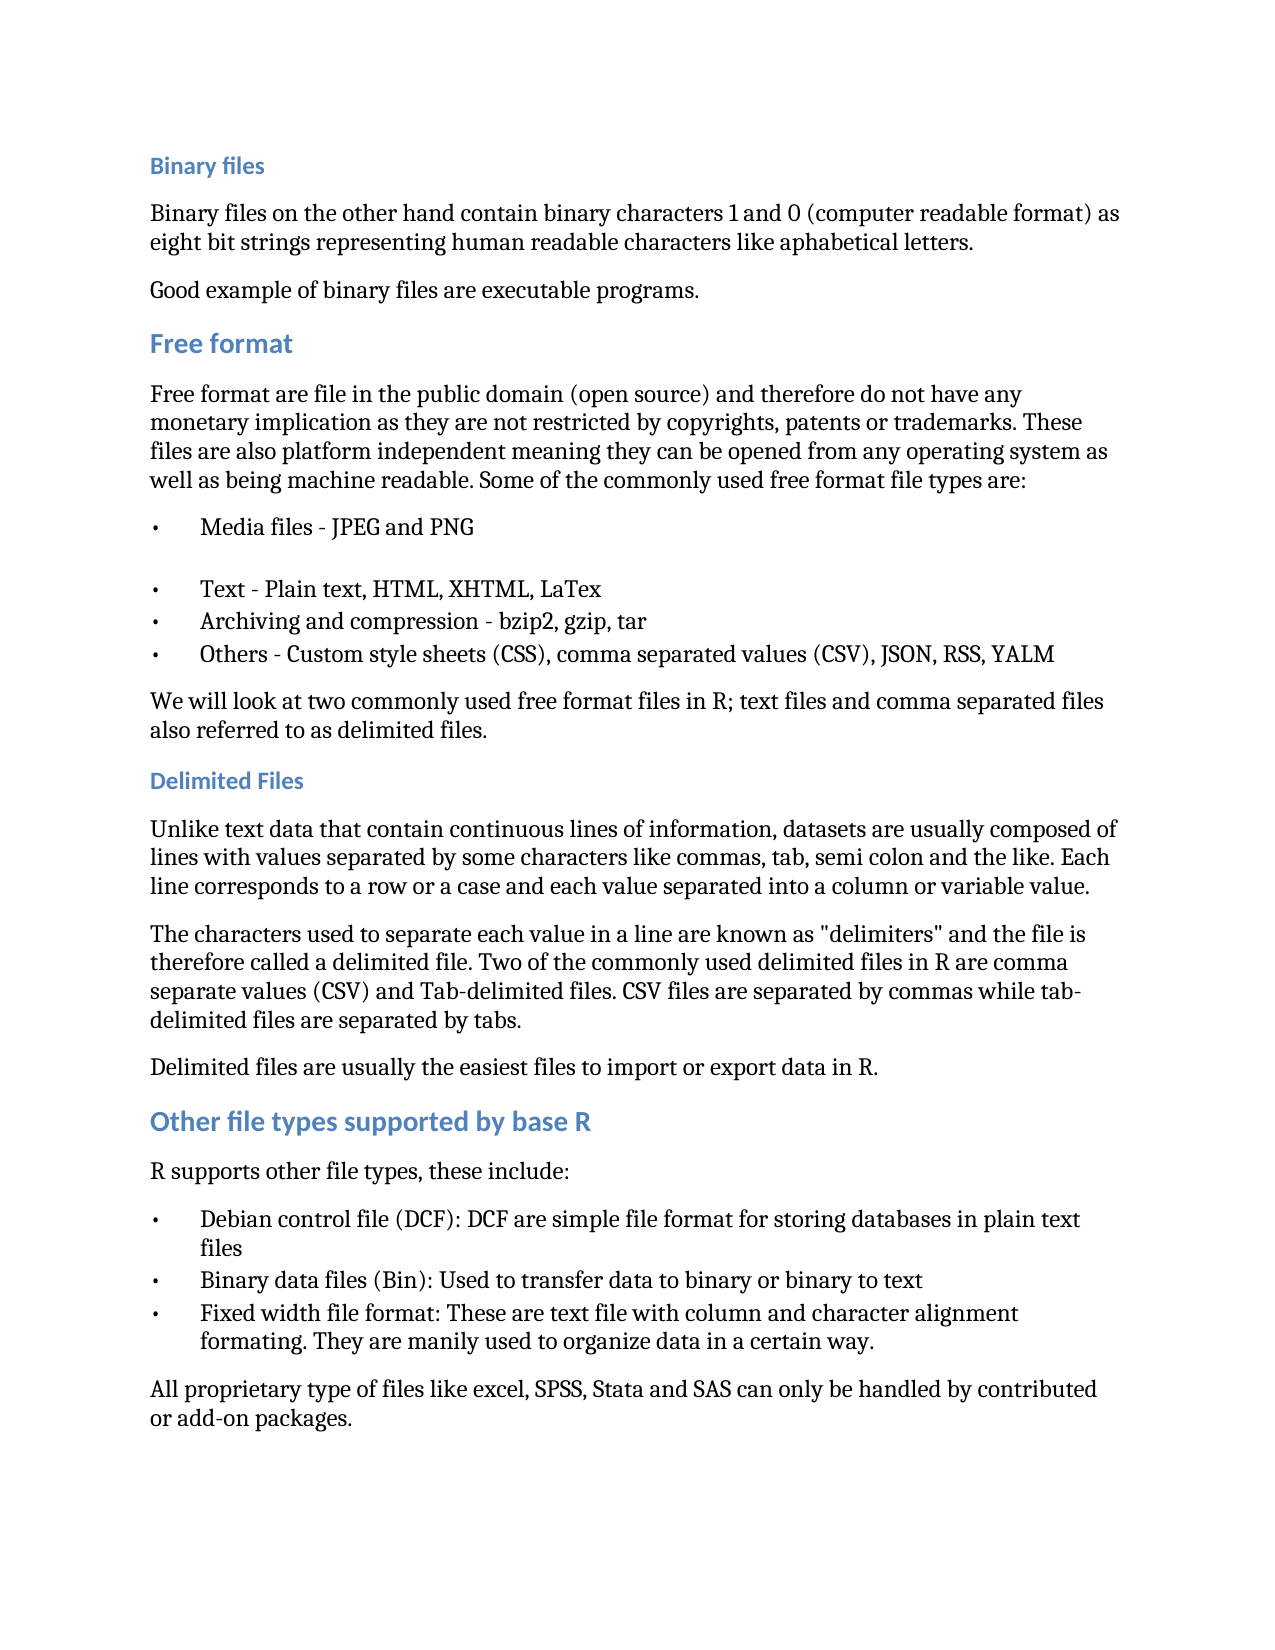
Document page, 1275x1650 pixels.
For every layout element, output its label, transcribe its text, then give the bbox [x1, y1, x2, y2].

text Binary files on the other hand contain binary characters 1 and 0 (computer readable format) as eight bit strings representing human readable characters like aphabetical letters. [150, 199, 1125, 257]
text R supports other file types, these include: [150, 1157, 1125, 1186]
list Media files - JPEG and PNG [150, 513, 1125, 571]
subtitle Binary files [150, 150, 1125, 181]
text All proprietary type of files like excel, SPSS, Stata and SAS can only be handled by contributed or add-on packages. [150, 1375, 1125, 1432]
text Good example of binary files are executable programs. [150, 276, 1125, 304]
text The characters used to separate each value in a line are known as "delimiters" and the file is therefore called a delimited file. Two of the commonly used delimited files in R are comma separate values (CSV) and Tab-delimited files. CSV files are separated by commas while tab-delimited files are separated by tabs. [150, 919, 1125, 1034]
text We will look at two commonly used free format files in R; text files and comma separated files also referred to as delimited files. [150, 687, 1125, 744]
subtitle Other file types supported by base R [150, 1103, 1125, 1138]
list Archiving and compression - bzip2, gzip, tar [150, 607, 1125, 636]
text Delimited files are usually the easiest files to import or export data in R. [150, 1053, 1125, 1082]
subtitle Free format [150, 325, 1125, 361]
list Text - Plain text, HTML, XHTML, LaTex [150, 574, 1125, 603]
text Unlike text data that contain continuous lines of information, datasets are usually composed of lines with values separated by some characters like commas, tab, semi colon and the like. Each line corresponds to a row or a case and each value separated into a column or variable value. [150, 814, 1125, 901]
list Fixed width file format: These are text file with column and character alignment formating. They are manily used to organize data in a certain way. [150, 1298, 1125, 1356]
text Free format are file in the public domain (open source) and therefore do not have any monetary implication as they are not restricted by copyrights, patents or trademarks. These files are also platform independent meaning they can be opened from any operating system as well as being machine readable. Some of the commonly used free format file types are: [150, 379, 1125, 494]
list Binary data files (Bin): Used to transfer data to binary or binary to text [150, 1266, 1125, 1295]
list Debian control file (DCF): DCF are simple file format for storing databases in plain text files [150, 1205, 1125, 1262]
list Others - Custom style sheets (CSS), comma separated values (CSV), JSON, RSS, YALM [150, 639, 1125, 668]
subtitle Delimited Files [150, 765, 1125, 796]
